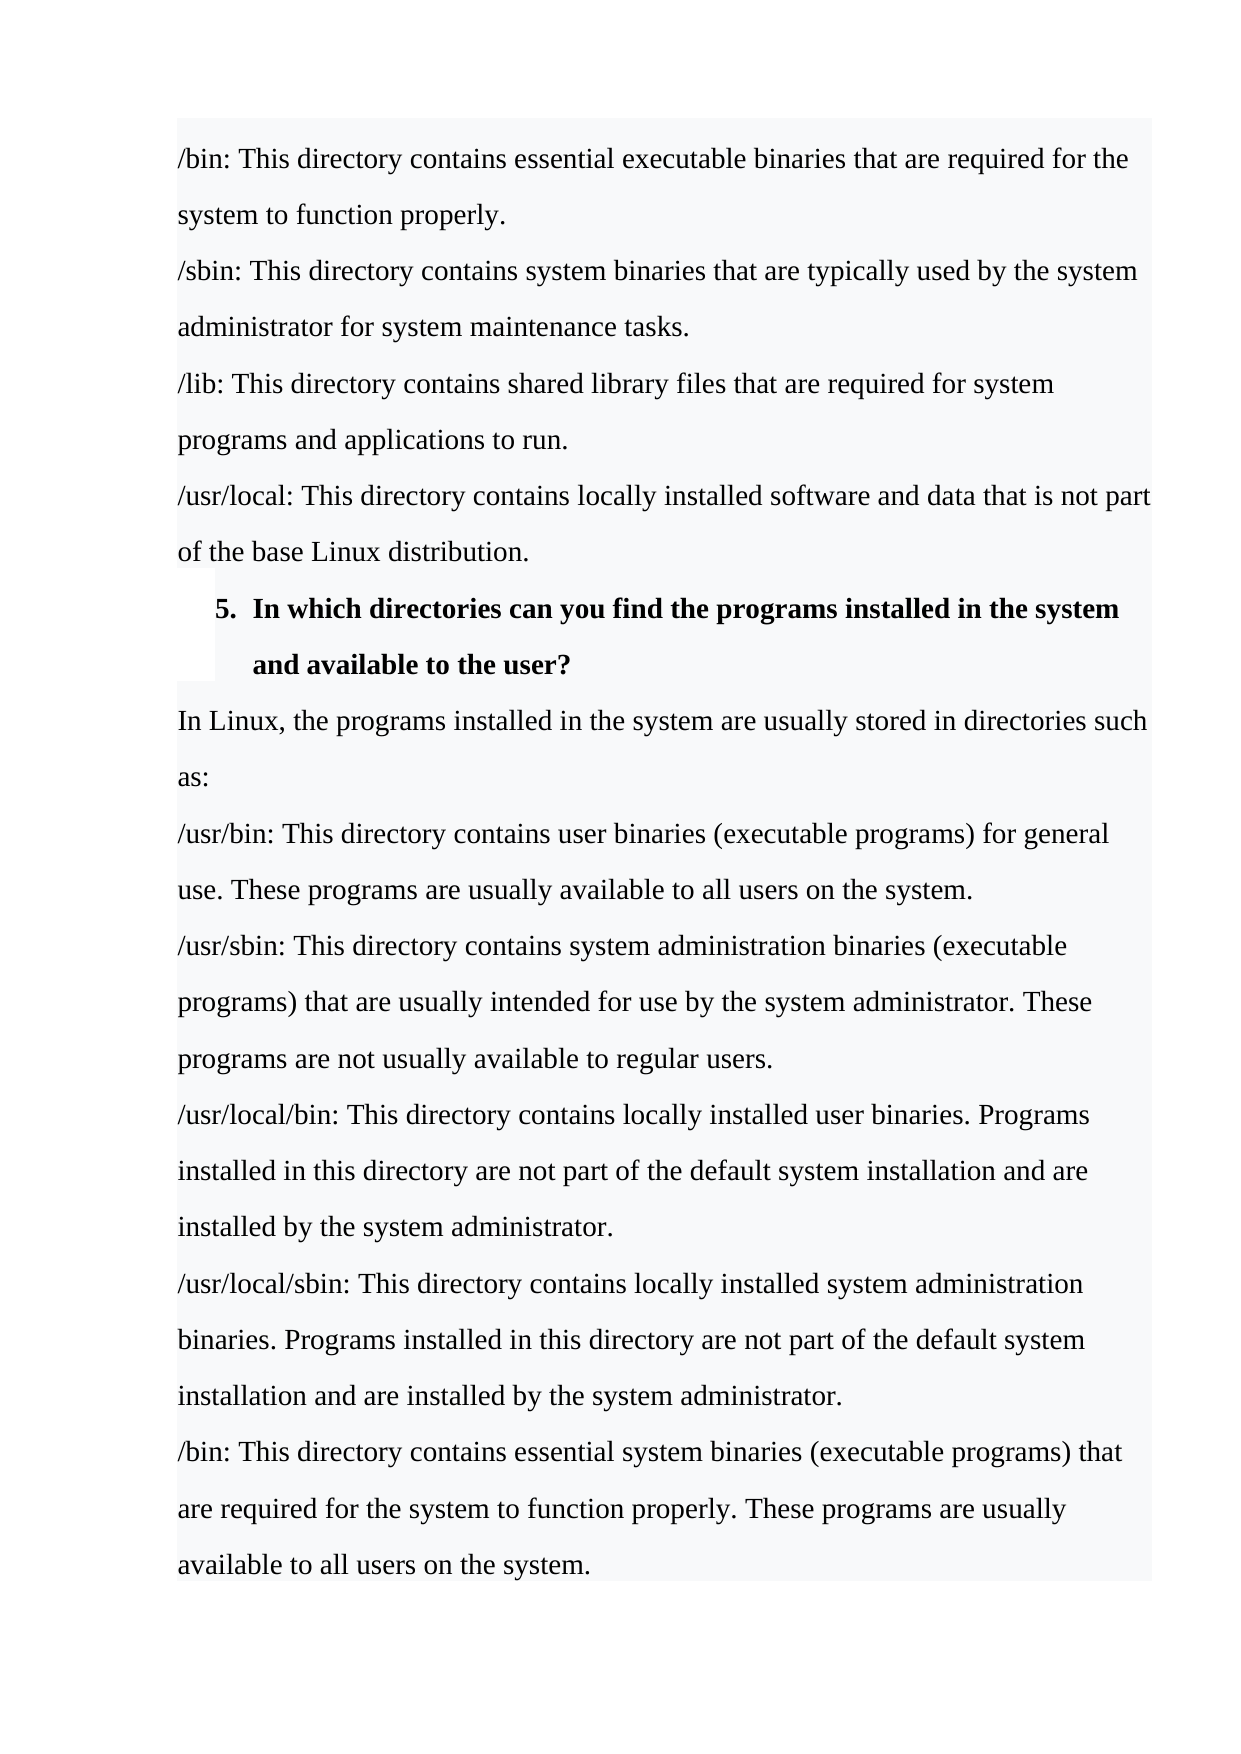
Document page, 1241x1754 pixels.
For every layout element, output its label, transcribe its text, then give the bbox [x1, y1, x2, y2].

text /usr/local/bin: This directory contains locally installed user binaries. Programs installed in this directory are not part of the default system installation and are installed by the system administrator. [177, 1074, 1152, 1243]
text /usr/bin: This directory contains user binaries (executable programs) for general use. These programs are usually available to all users on the system. [177, 793, 1152, 906]
text /bin: This directory contains essential executable binaries that are required for the system to function properly. [177, 118, 1152, 231]
text /usr/sbin: This directory contains system administration binaries (executable programs) that are usually intended for use by the system administrator. These programs are not usually available to regular users. [177, 906, 1152, 1074]
text /usr/local/sbin: This directory contains locally installed system administration binaries. Programs installed in this directory are not part of the default system installation and are installed by the system administrator. [177, 1243, 1152, 1412]
text /bin: This directory contains essential system binaries (executable programs) that are required for the system to function properly. These programs are usually available to all users on the system. [177, 1412, 1152, 1581]
text /lib: This directory contains shared library files that are required for system programs and applications to run. [177, 343, 1152, 456]
text /usr/local: This directory contains locally installed software and data that is not part of the base Linux distribution. [177, 456, 1152, 568]
list In which directories can you find the programs installed in the system and available to the user? [215, 568, 1152, 681]
text /sbin: This directory contains system binaries that are typically used by the system administrator for system maintenance tasks. [177, 231, 1152, 343]
text In Linux, the programs installed in the system are usually stored in directories such as: [177, 681, 1152, 793]
